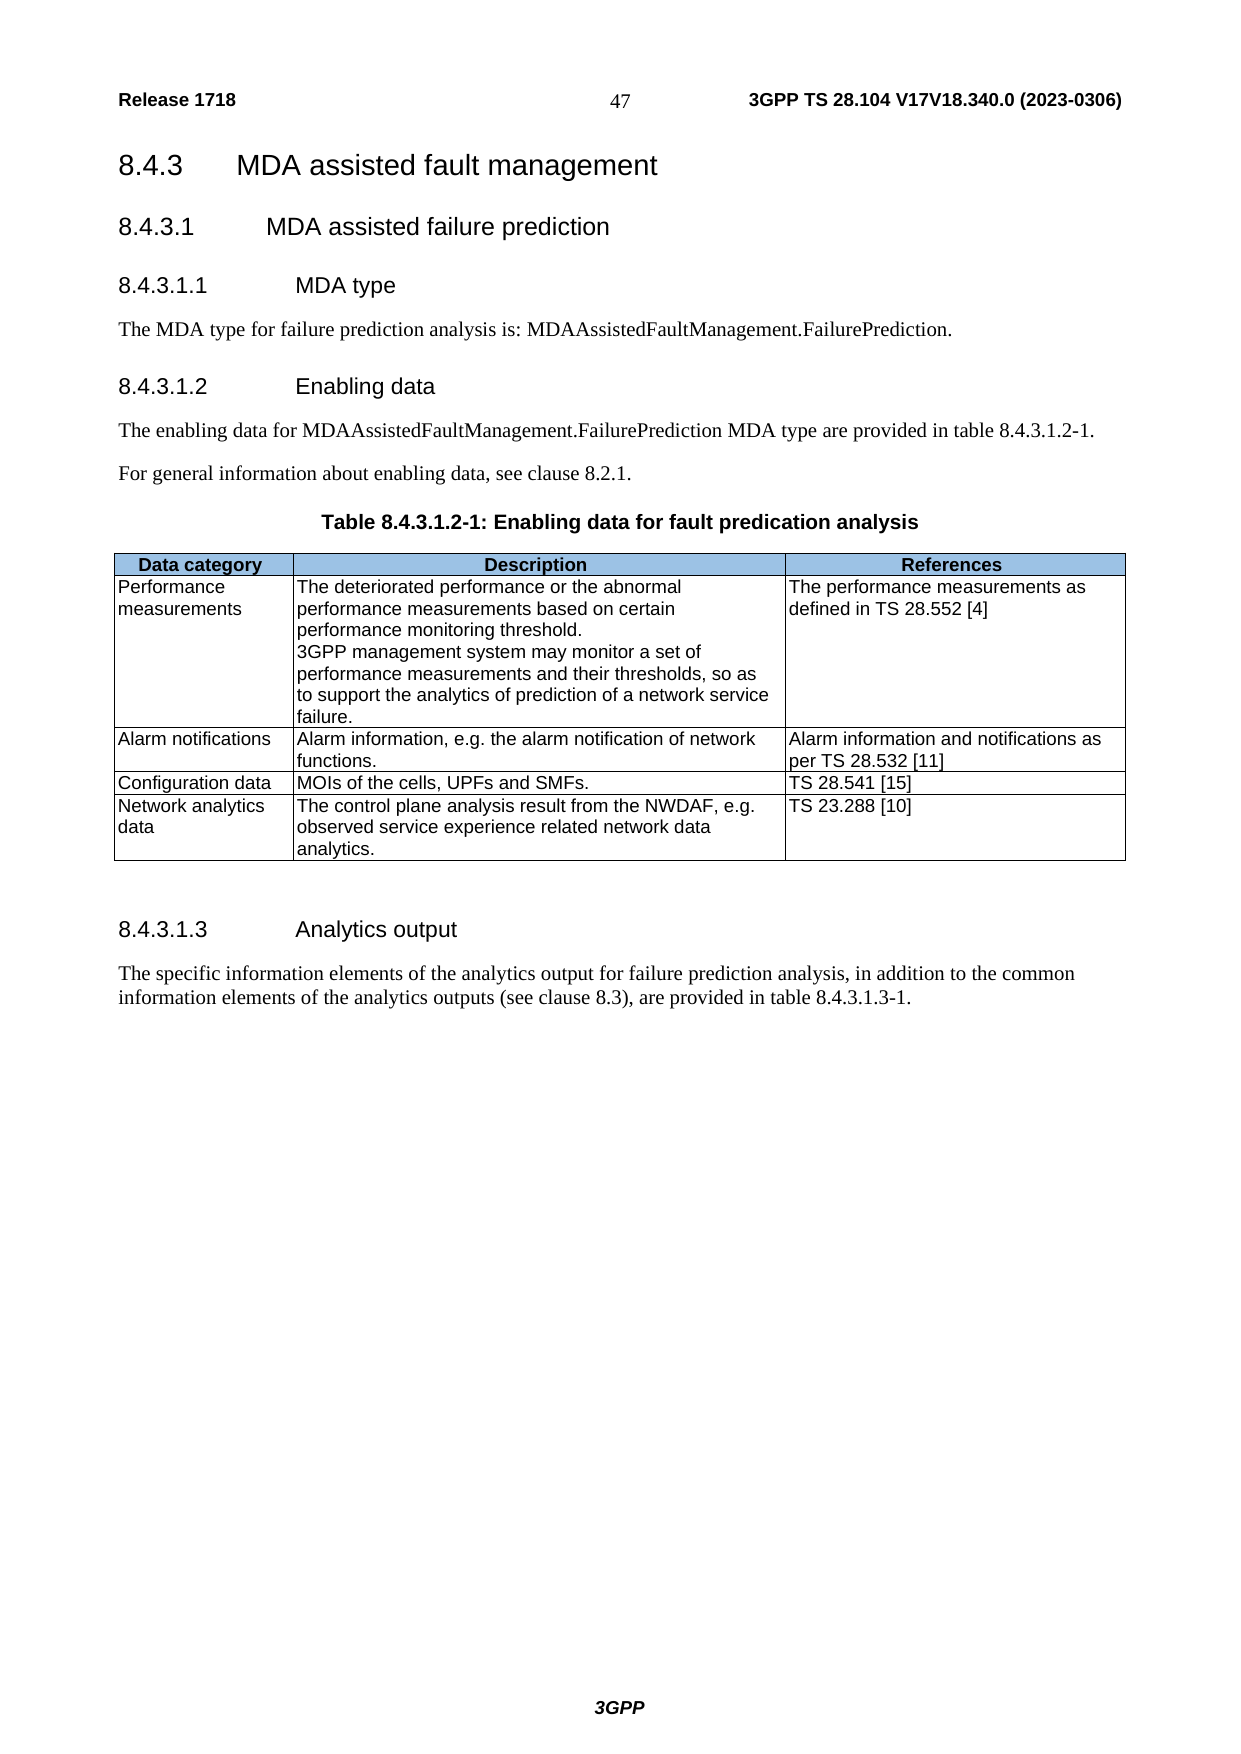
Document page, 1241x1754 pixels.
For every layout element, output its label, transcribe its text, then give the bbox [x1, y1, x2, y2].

table_cell Alarm information and notifications as per TS 28.532 [11] [786, 728, 1125, 771]
text The enabling data for MDAAssistedFaultManagement.FailurePrediction MDA type are provided in table 8.4.3.1.2-1. [118, 418, 1122, 442]
table_cell Network analytics data [115, 795, 293, 859]
table_cell TS 28.541 [15] [786, 772, 1125, 794]
subtitle 8.4.3.1.3 Analytics output [118, 916, 1122, 942]
table_cell Alarm notifications [115, 728, 293, 771]
table_header Data category [115, 554, 293, 575]
subtitle 8.4.3.1 MDA assisted failure prediction [118, 212, 1122, 241]
text The specific information elements of the analytics output for failure prediction analysis, in addition to the common information elements of the analytics outputs (see clause 8.3), are provided in table 8.4.3.1.3-1. [118, 961, 1122, 1009]
table_cell Alarm information, e.g. the alarm notification of network functions. [294, 728, 785, 771]
table_cell Configuration data [115, 772, 293, 794]
text Table 8.4.3.1.2-1: Enabling data for fault predication analysis [118, 510, 1122, 534]
subtitle 8.4.3.1.2 Enabling data [118, 373, 1122, 399]
table_header References [786, 554, 1125, 575]
table_cell Performance measurements [115, 576, 293, 727]
text For general information about enabling data, see clause 8.2.1. [118, 461, 1122, 485]
table_cell The control plane analysis result from the NWDAF, e.g. observed service experience related network data analytics. [294, 795, 785, 859]
table_header Description [294, 554, 785, 575]
subtitle 8.4.3.1.1 MDA type [118, 272, 1122, 299]
subtitle 8.4.3 MDA assisted fault management [118, 147, 1122, 181]
table_cell The performance measurements as defined in TS 28.552 [4] [786, 576, 1125, 727]
text The MDA type for failure prediction analysis is: MDAAssistedFaultManagement.FailurePrediction. [118, 317, 1122, 341]
table_cell TS 23.288 [10] [786, 795, 1125, 859]
table_cell MOIs of the cells, UPFs and SMFs. [294, 772, 785, 794]
table_cell The deteriorated performance or the abnormal performance measurements based on certain performance monitoring threshold. 3GPP management system may monitor a set of performance measurements and their thresholds, so as to support the analytics of prediction of a network service failure. [294, 576, 785, 727]
